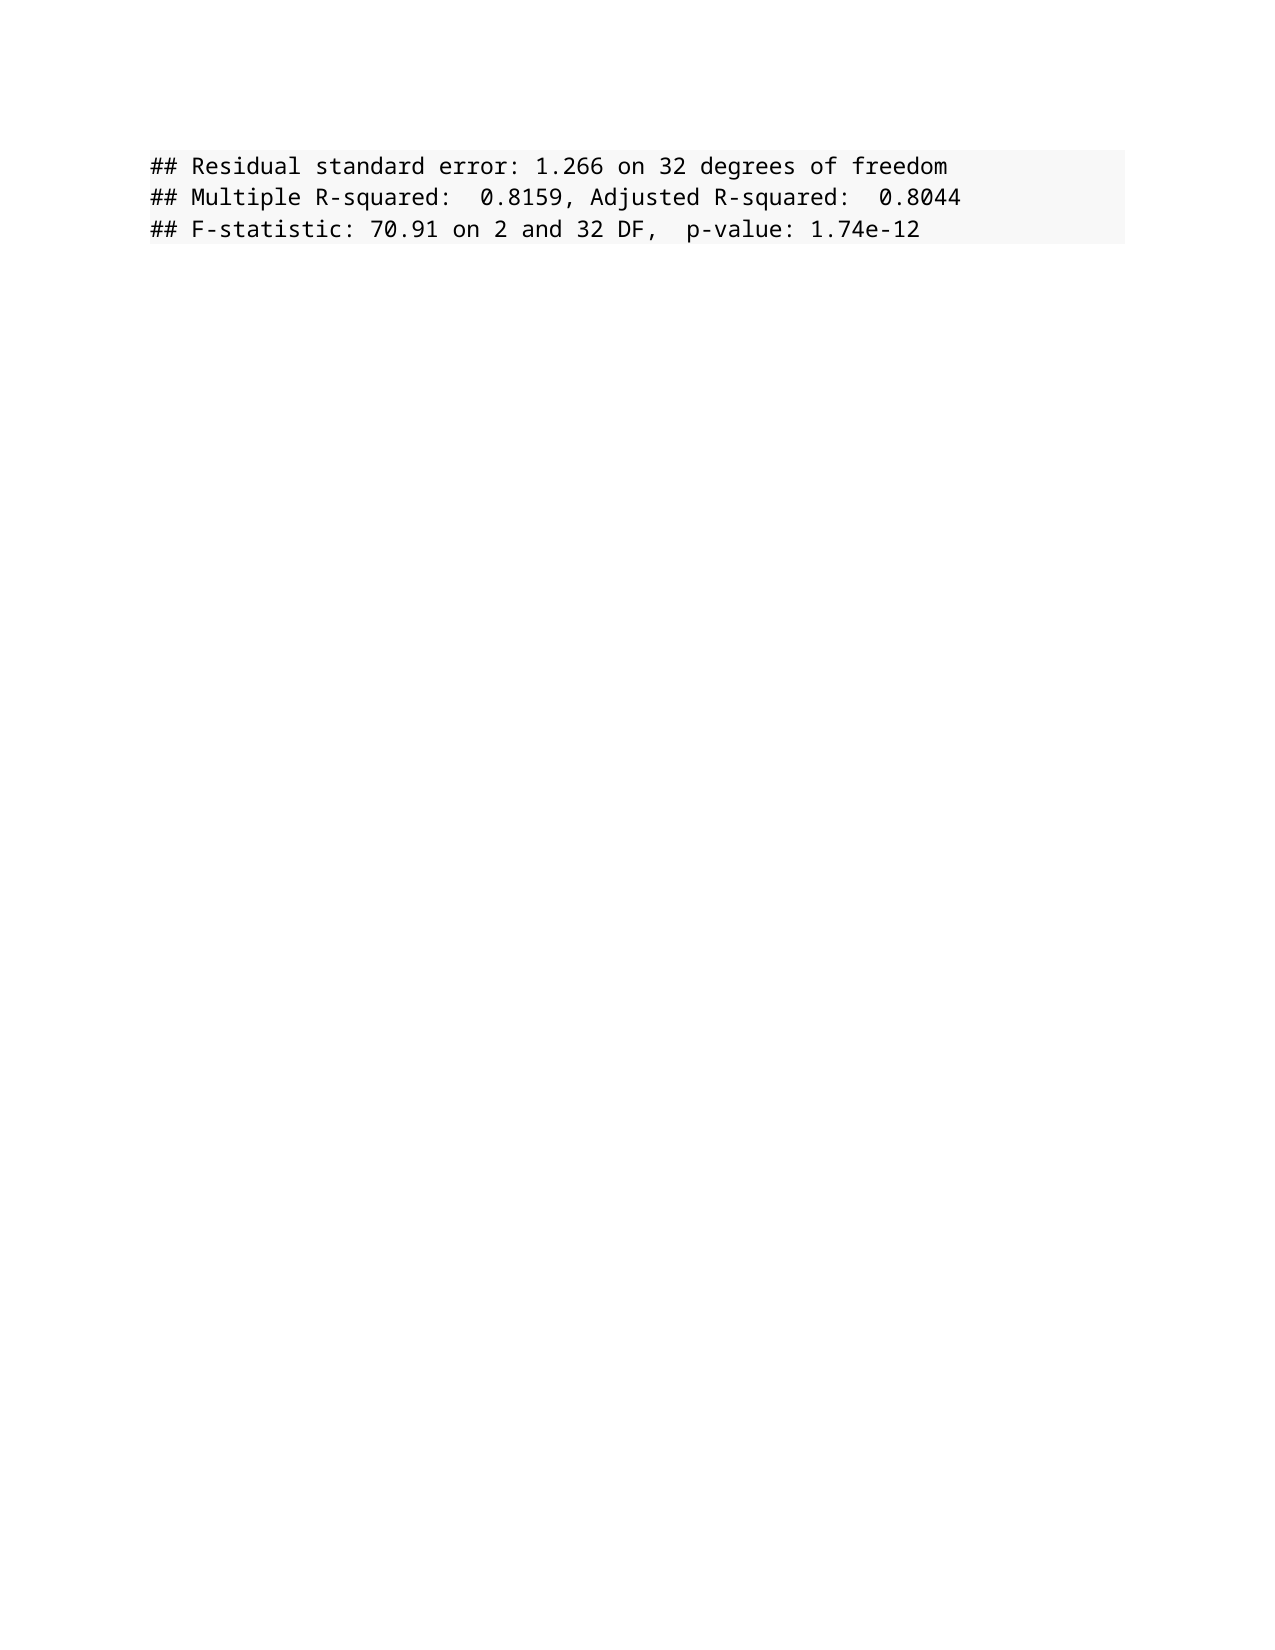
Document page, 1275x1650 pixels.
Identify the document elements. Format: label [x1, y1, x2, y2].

text [150, 150, 1125, 244]
